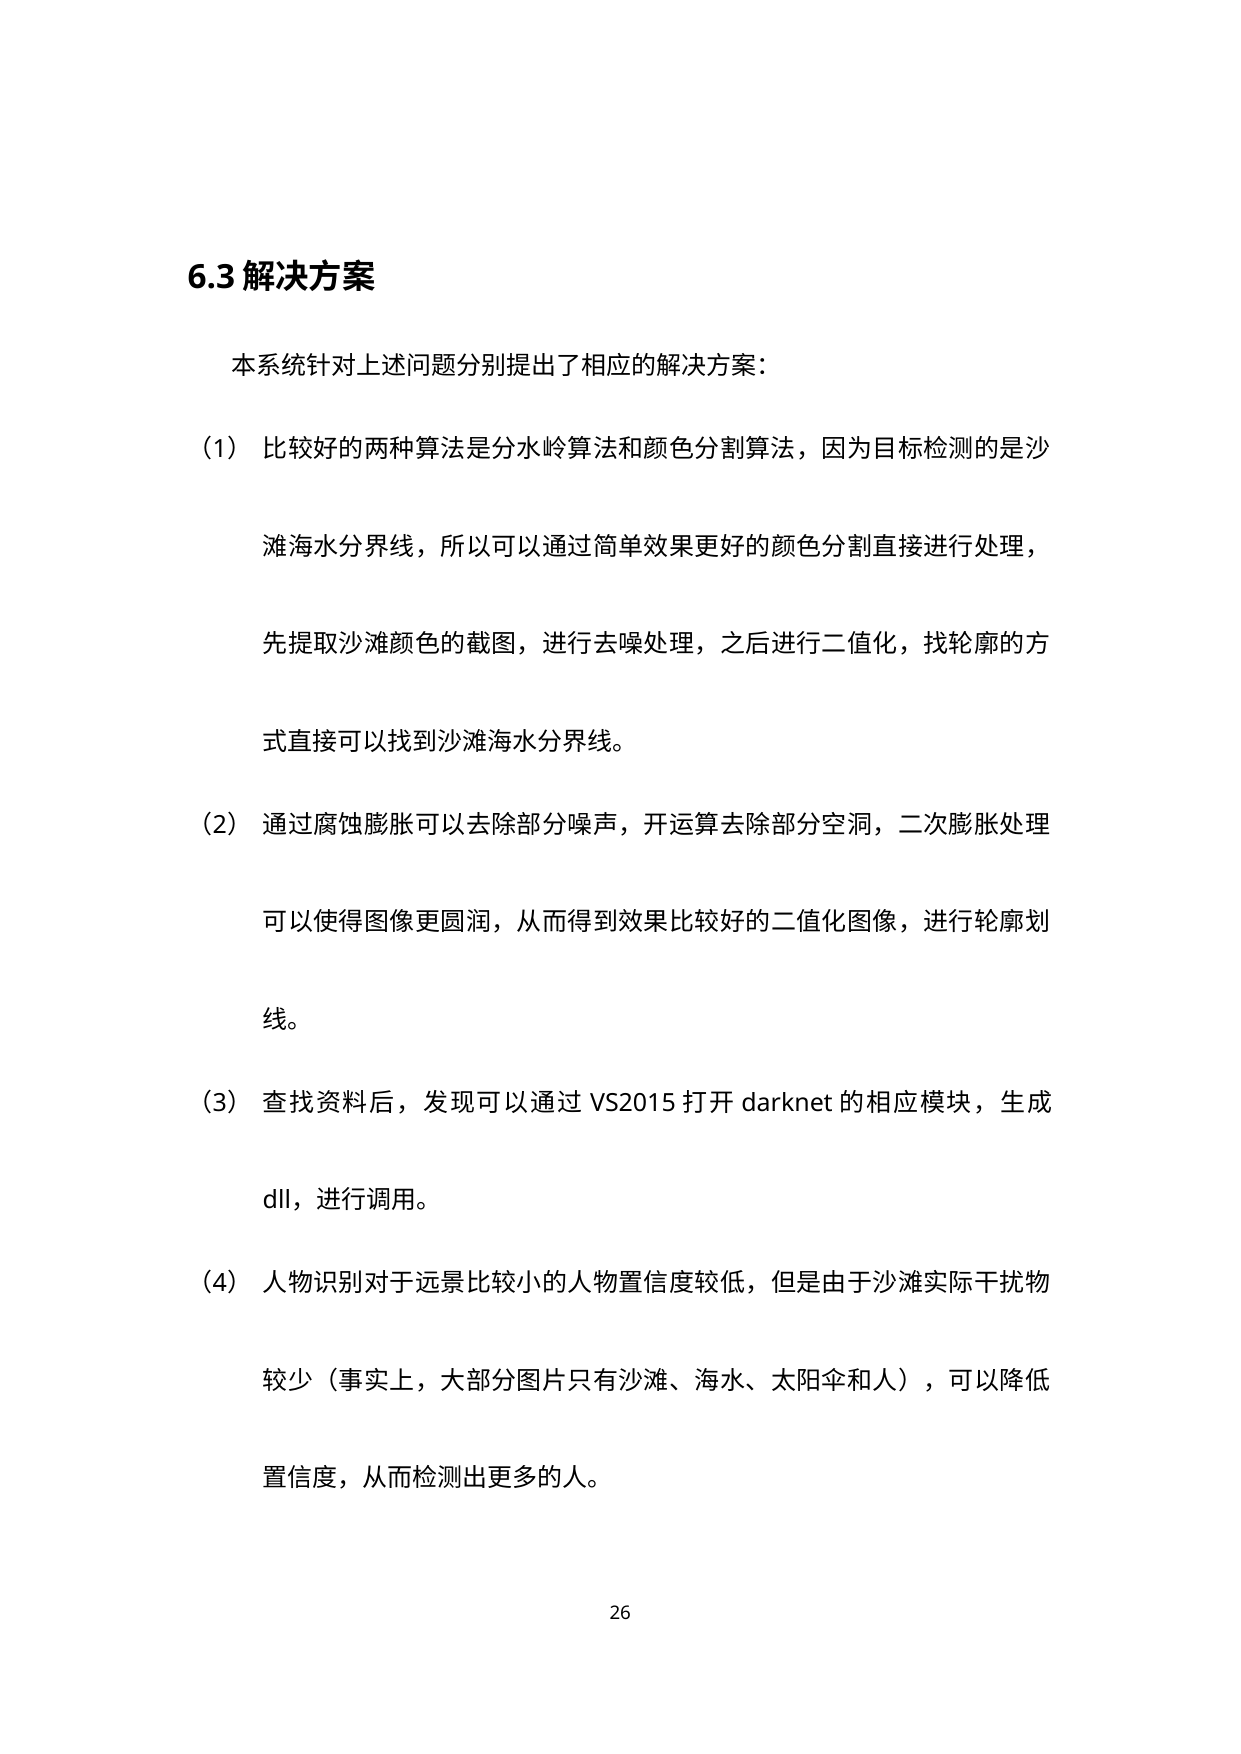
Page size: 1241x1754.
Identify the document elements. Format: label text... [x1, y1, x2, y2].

list 比较好的两种算法是分水岭算法和颜色分割算法，因为目标检测的是沙滩海水分界线，所以可以通过简单效果更好的颜色分割直接进行处理，先提取沙滩颜色的截图，进行去噪处理，之后进行二值化，找轮廓的方式直接可以找到沙滩海水分界线。 [187, 414, 1053, 772]
list 查找资料后，发现可以通过VS2015打开darknet的相应模块，生成dll，进行调用。 [187, 1068, 1053, 1230]
text 本系统针对上述问题分别提出了相应的解决方案： [231, 331, 1053, 396]
list 人物识别对于远景比较小的人物置信度较低，但是由于沙滩实际干扰物较少（事实上，大部分图片只有沙滩、海水、太阳伞和人），可以降低置信度，从而检测出更多的人。 [187, 1248, 1053, 1508]
subtitle 6.3解决方案 [187, 242, 1053, 307]
list 通过腐蚀膨胀可以去除部分噪声，开运算去除部分空洞，二次膨胀处理可以使得图像更圆润，从而得到效果比较好的二值化图像，进行轮廓划线。 [187, 790, 1053, 1050]
